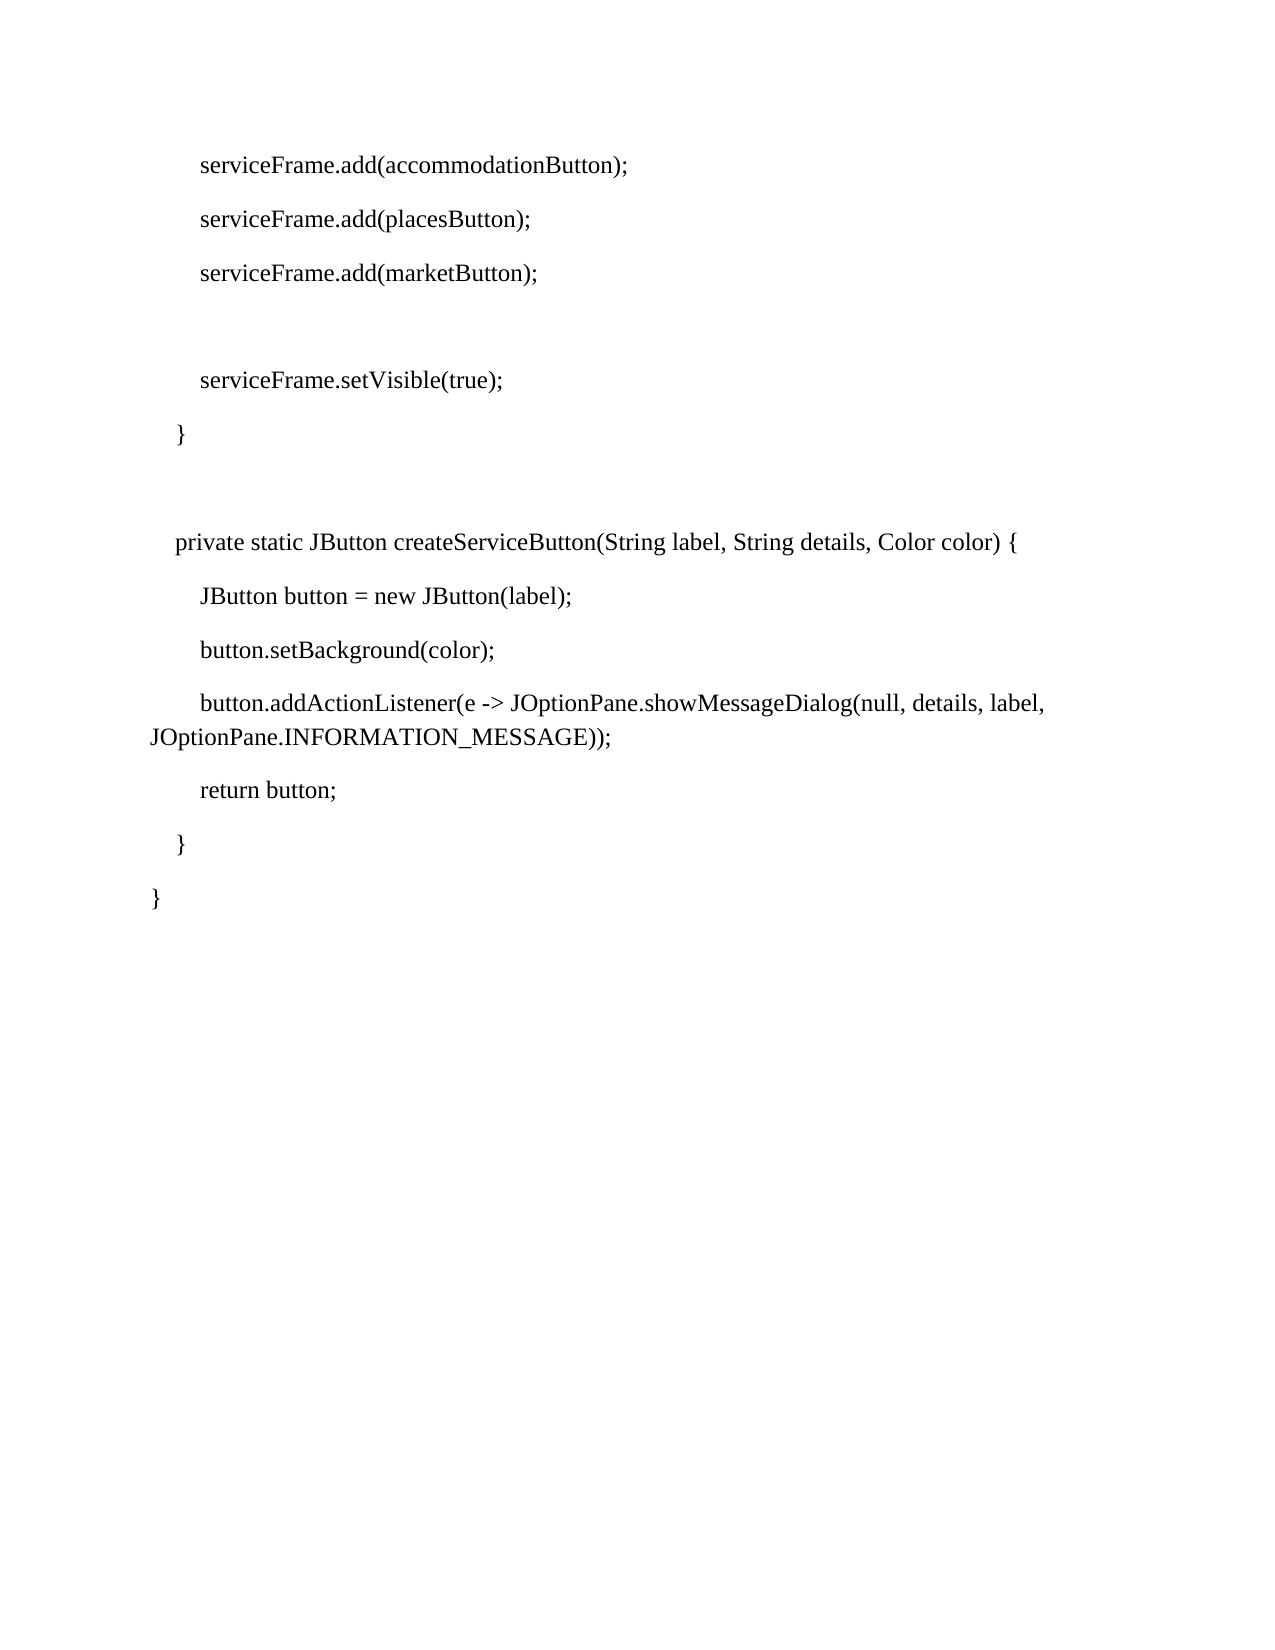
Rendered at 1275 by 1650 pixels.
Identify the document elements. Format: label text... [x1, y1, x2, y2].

text JButton button = new JButton(label); [150, 581, 1125, 609]
text serviceFrame.add(accommodationButton); [150, 150, 1125, 179]
text serviceFrame.setVisible(true); [150, 365, 1125, 394]
text serviceFrame.add(placesButton); [150, 204, 1125, 233]
text button.addActionListener(e -> JOptionPane.showMessageDialog(null, details, label, JOptionPane.INFORMATION_MESSAGE)); [150, 688, 1125, 750]
text return button; [150, 775, 1125, 804]
text serviceFrame.add(marketButton); [150, 258, 1125, 286]
text button.setBackground(color); [150, 635, 1125, 663]
text } [150, 883, 1125, 912]
text } [150, 419, 1125, 448]
text private static JButton createServiceButton(String label, String details, Color color) { [150, 527, 1125, 556]
text } [150, 829, 1125, 858]
